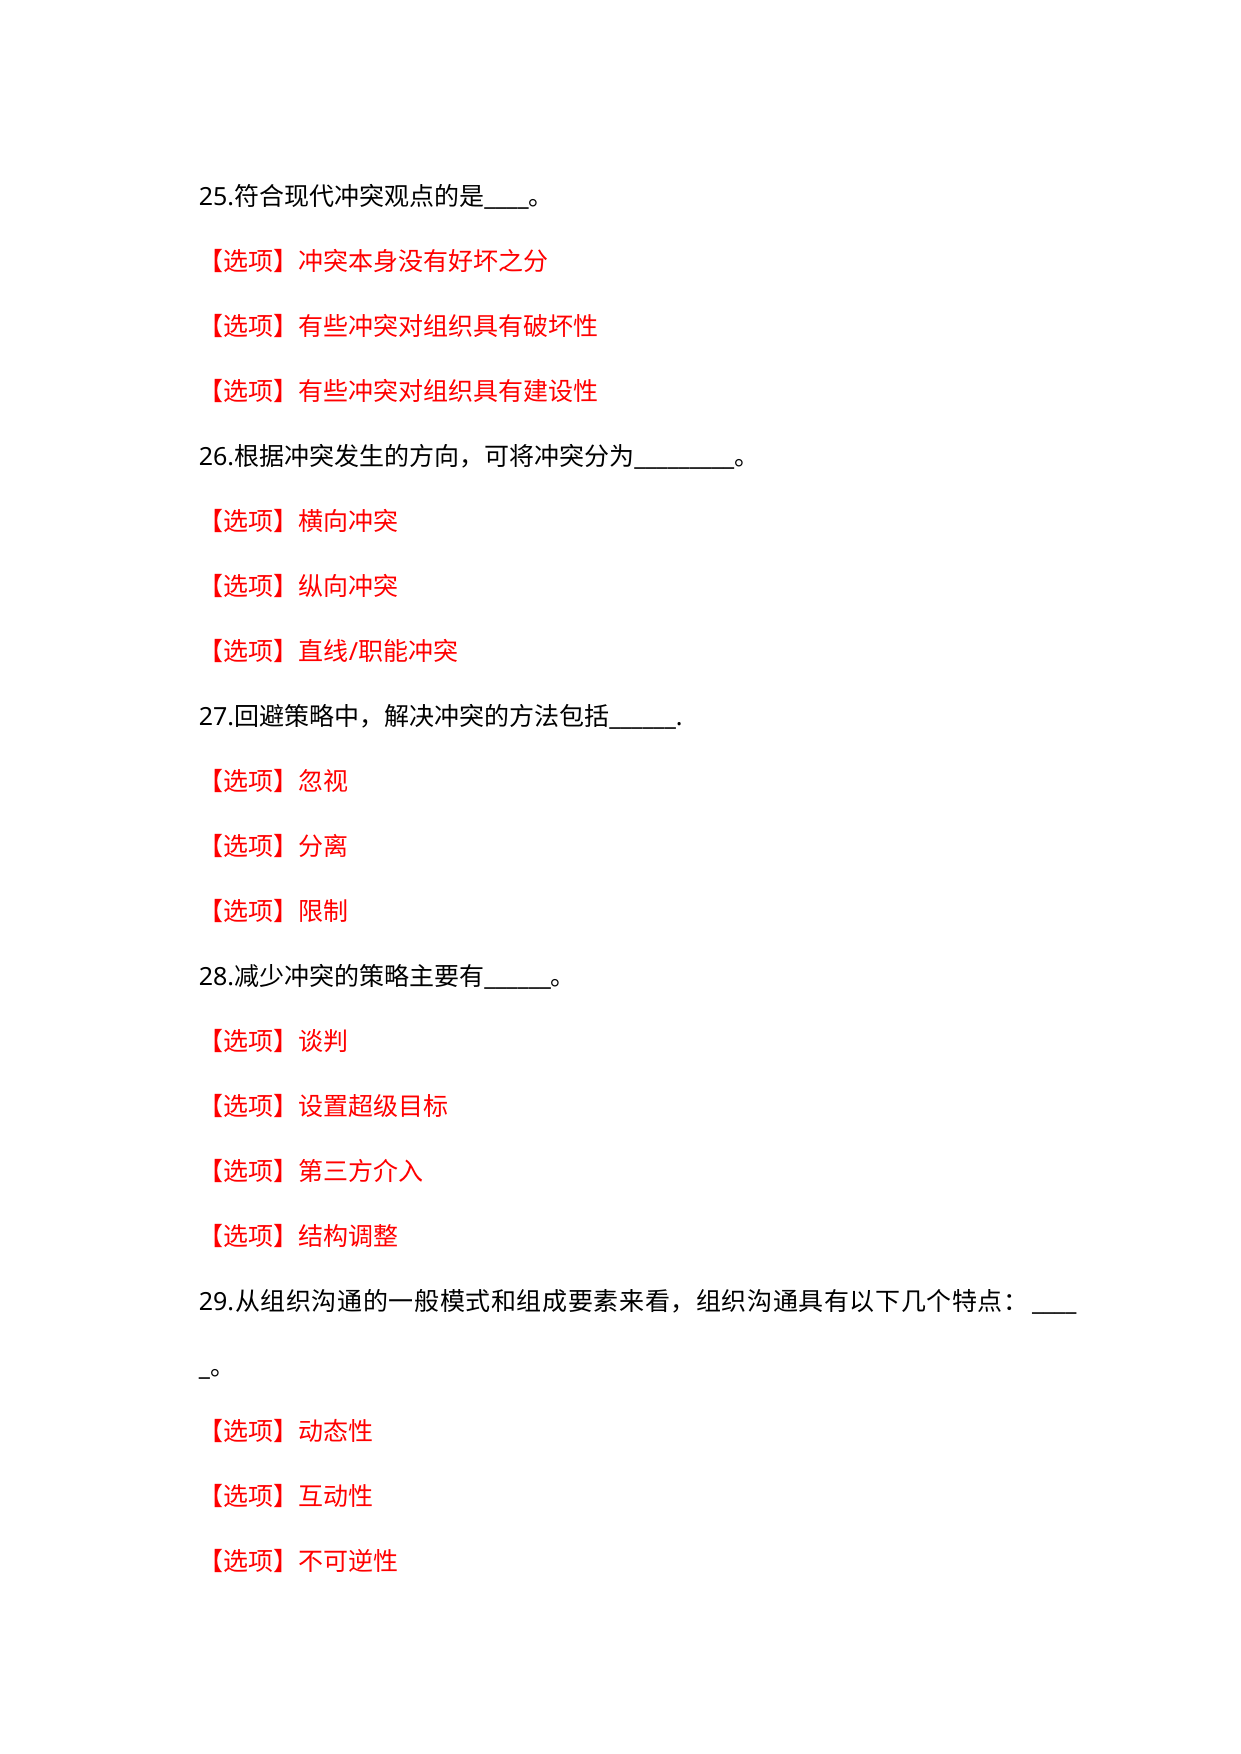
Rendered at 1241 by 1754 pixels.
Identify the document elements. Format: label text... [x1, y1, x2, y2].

table_cell 【选项】忽视 [188, 747, 1087, 812]
table_cell 【选项】冲突本身没有好坏之分 [188, 227, 1087, 292]
table_cell 【选项】结构调整 [188, 1202, 1087, 1267]
table_cell 【选项】限制 [188, 877, 1087, 942]
table_cell 25.符合现代冲突观点的是____。 [188, 162, 1087, 227]
table_cell 【选项】直线/职能冲突 [188, 617, 1087, 682]
table_cell 26.根据冲突发生的方向，可将冲突分为_________。 [188, 422, 1087, 487]
table_cell 【选项】动态性 [188, 1397, 1087, 1462]
table_cell 【选项】分离 [188, 812, 1087, 877]
table_cell 28.减少冲突的策略主要有______。 [188, 942, 1087, 1007]
table_cell 【选项】谈判 [188, 1007, 1087, 1072]
table_cell 【选项】第三方介入 [188, 1137, 1087, 1202]
table_cell 29.从组织沟通的一般模式和组成要素来看，组织沟通具有以下几个特点：_____。 [188, 1267, 1087, 1397]
table_cell 【选项】有些冲突对组织具有建设性 [188, 357, 1087, 422]
table_cell 【选项】横向冲突 [188, 487, 1087, 552]
table_cell 【选项】互动性 [188, 1462, 1087, 1527]
table_cell 【选项】纵向冲突 [188, 552, 1087, 617]
table_cell 【选项】不可逆性 [188, 1527, 1087, 1592]
table_cell 【选项】有些冲突对组织具有破坏性 [188, 292, 1087, 357]
table_cell 27.回避策略中，解决冲突的方法包括______. [188, 682, 1087, 747]
table_cell 【选项】设置超级目标 [188, 1072, 1087, 1137]
